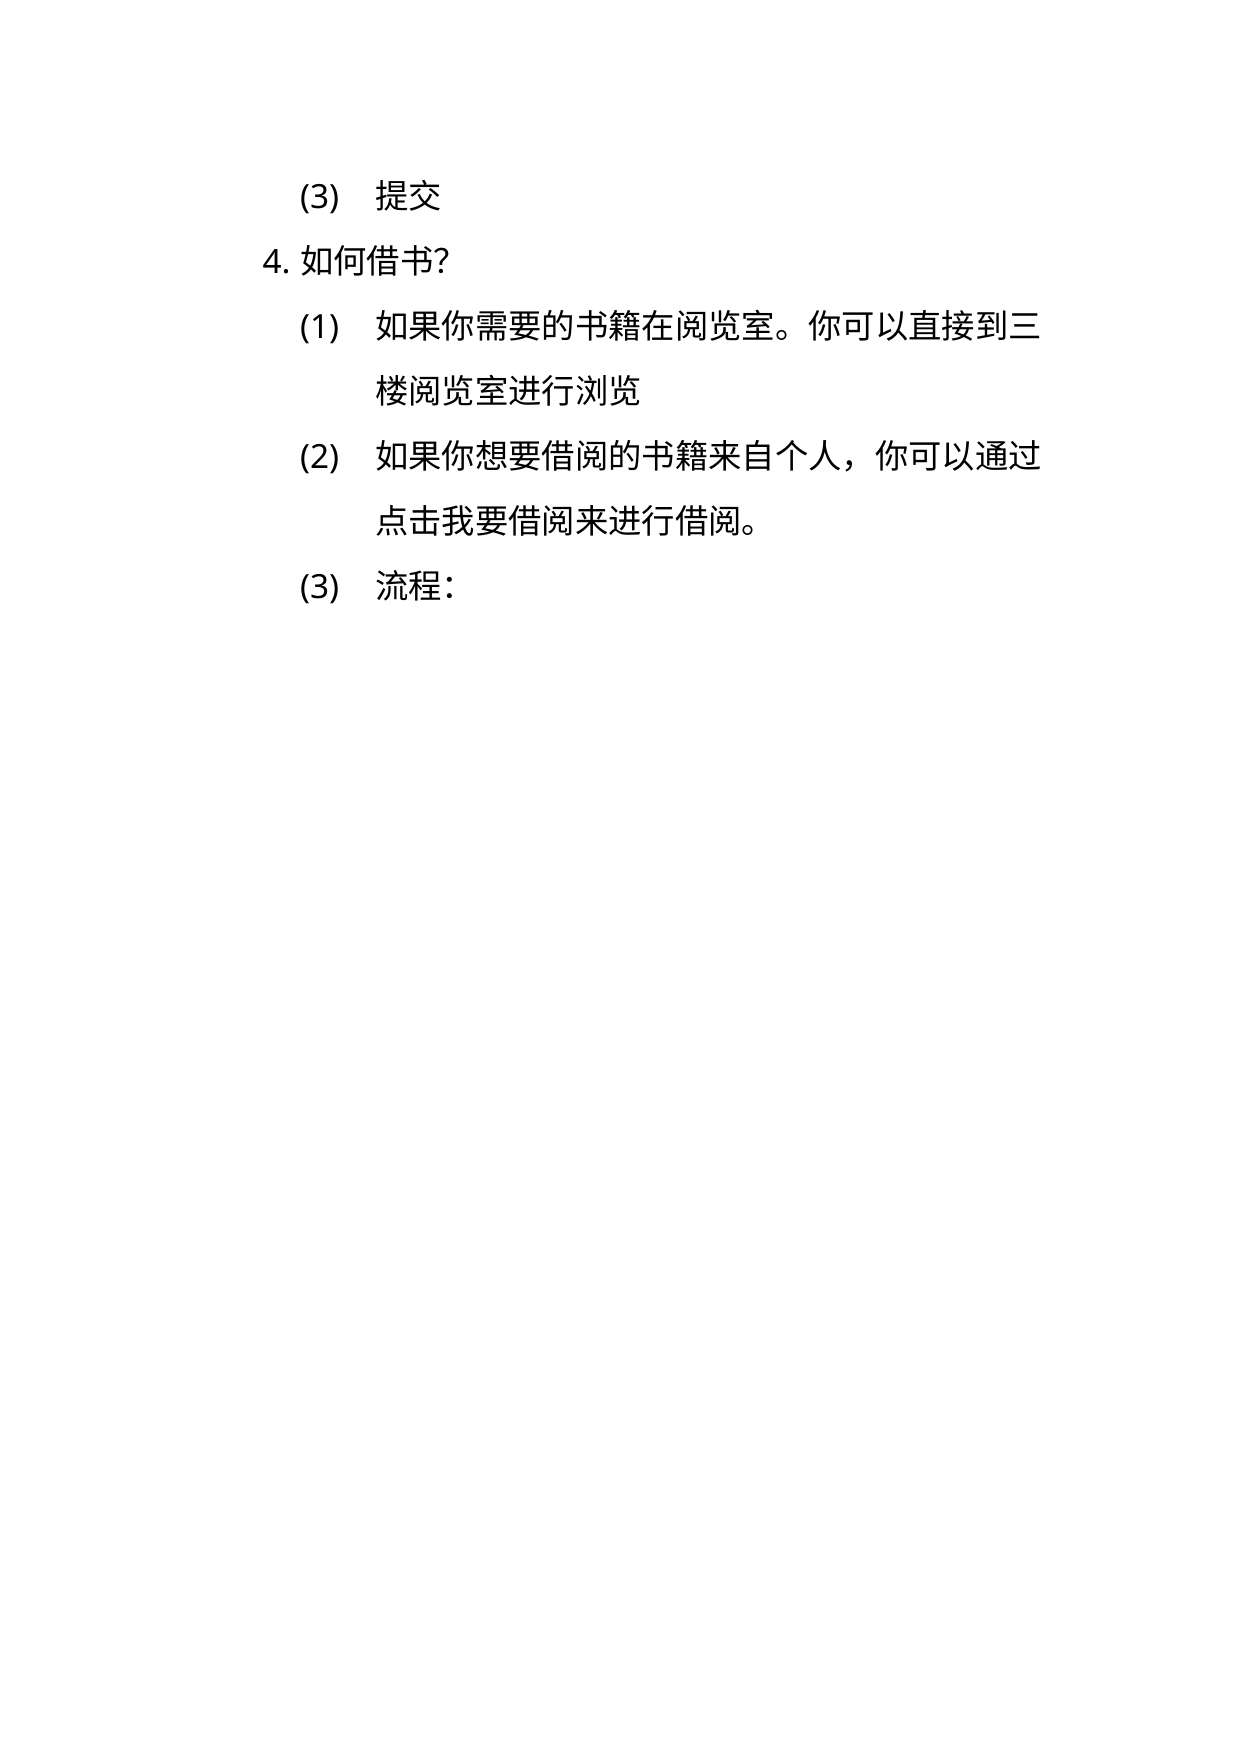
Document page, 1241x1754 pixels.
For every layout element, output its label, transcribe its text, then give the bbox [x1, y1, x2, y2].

list 如何借书？ [262, 227, 1053, 292]
list 如果你需要的书籍在阅览室。你可以直接到三楼阅览室进行浏览 [300, 292, 1053, 422]
list 提交 [300, 162, 1053, 227]
list 流程： [300, 552, 1053, 617]
list 如果你想要借阅的书籍来自个人，你可以通过点击我要借阅来进行借阅。 [300, 422, 1053, 552]
